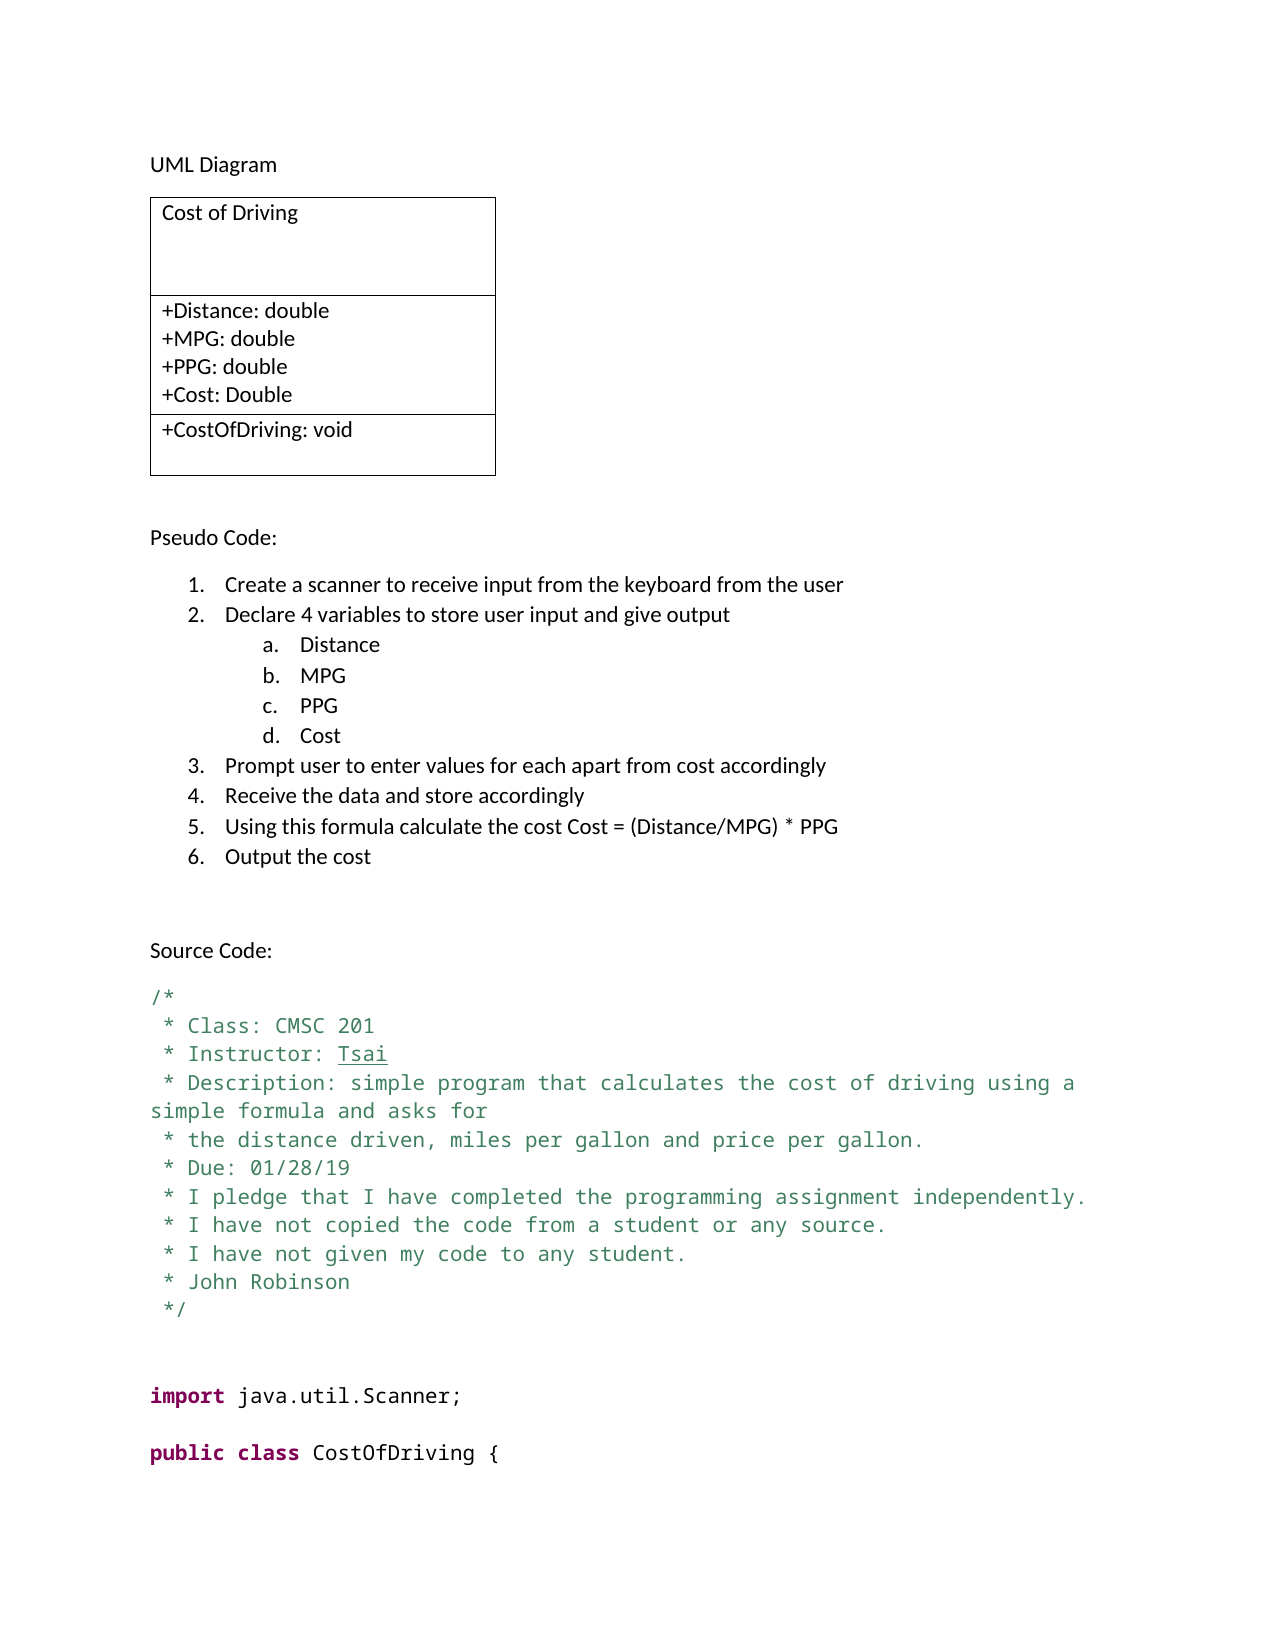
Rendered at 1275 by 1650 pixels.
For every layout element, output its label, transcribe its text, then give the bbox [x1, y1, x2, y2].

list Distance [262, 631, 1125, 659]
text Pseudo Code: [150, 523, 1125, 551]
list Create a scanner to receive input from the keyboard from the user [187, 570, 1125, 598]
text */ [150, 1296, 1125, 1324]
table_header Cost of Driving [151, 198, 495, 295]
table_cell +Distance: double +MPG: double +PPG: double +Cost: Double [151, 296, 495, 414]
table_cell +CostOfDriving: void [151, 415, 495, 475]
text * Class: CMSC 201 [150, 1011, 1125, 1039]
text Source Code: [150, 936, 1125, 964]
text * the distance driven, miles per gallon and price per gallon. [150, 1125, 1125, 1153]
text public class CostOfDriving { [150, 1438, 1125, 1466]
list Using this formula calculate the cost Cost = (Distance/MPG) * PPG [187, 812, 1125, 840]
text * I pledge that I have completed the programming assignment independently. [150, 1182, 1125, 1210]
text * John Robinson [150, 1267, 1125, 1296]
text * Due: 01/28/19 [150, 1153, 1125, 1182]
list Prompt user to enter values for each apart from cost accordingly [187, 751, 1125, 779]
text /* [150, 983, 1125, 1011]
text UML Diagram [150, 150, 1125, 178]
list Declare 4 variables to store user input and give output [187, 600, 1125, 628]
list Receive the data and store accordingly [187, 782, 1125, 810]
text * I have not given my code to any student. [150, 1239, 1125, 1267]
list Output the cost [187, 842, 1125, 870]
list MPG [262, 661, 1125, 689]
text * I have not copied the code from a student or any source. [150, 1210, 1125, 1239]
list Cost [262, 721, 1125, 749]
text import java.util.Scanner; [150, 1381, 1125, 1409]
list PPG [262, 691, 1125, 719]
text * Instructor: Tsai [150, 1039, 1125, 1068]
text * Description: simple program that calculates the cost of driving using a simple formula and asks for [150, 1068, 1125, 1125]
